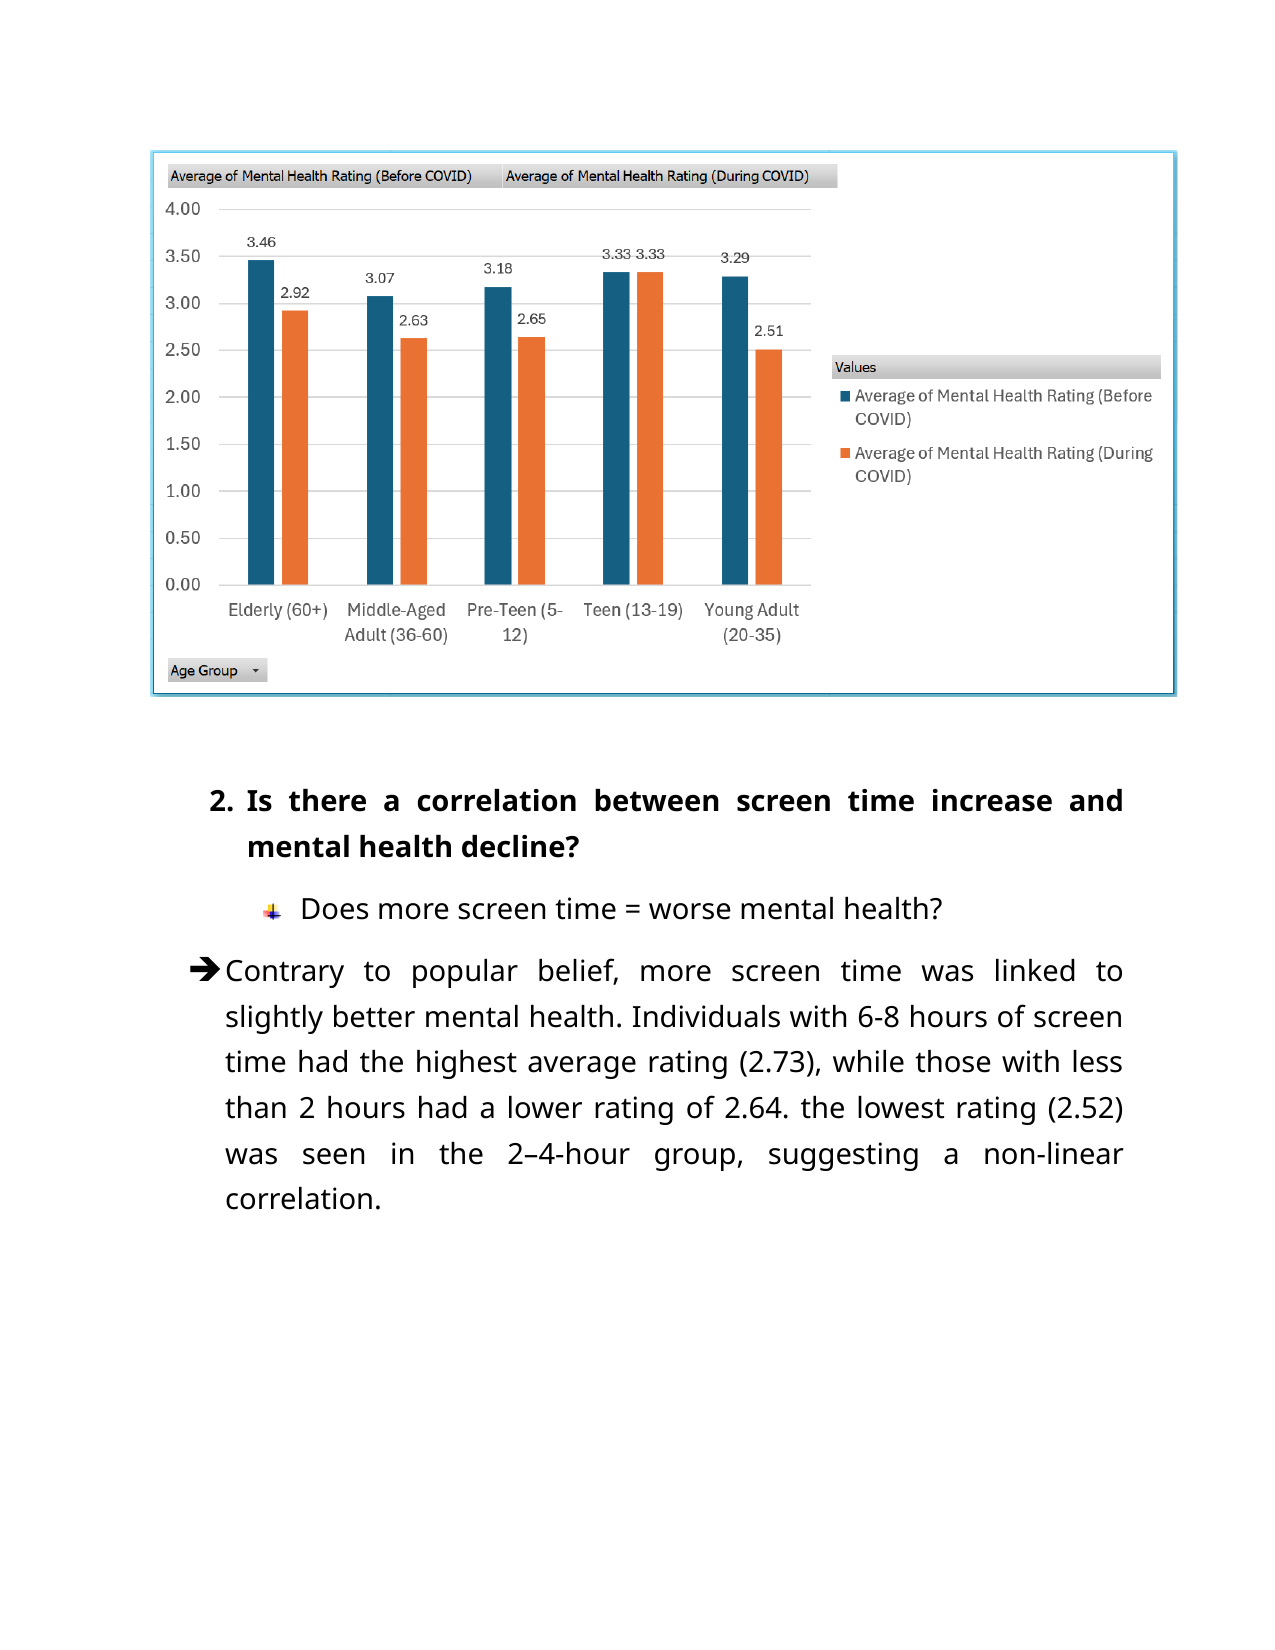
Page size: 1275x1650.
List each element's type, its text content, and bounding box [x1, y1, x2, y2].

picture [150, 150, 1178, 697]
list Does more screen time = worse mental health? [262, 888, 1125, 928]
picture [263, 902, 281, 920]
list Contrary to popular belief, more screen time was linked to slightly better mental health. Individuals with 6-8 hours of screen time had the highest average rating (2.73), while those with less than 2 hours had a lower rating of 2.64. the lowest rating (2.52) was seen in the 2–4-hour group, suggesting a non-linear correlation. [187, 951, 1125, 1218]
list Is there a correlation between screen time increase and mental health decline? [209, 780, 1125, 866]
